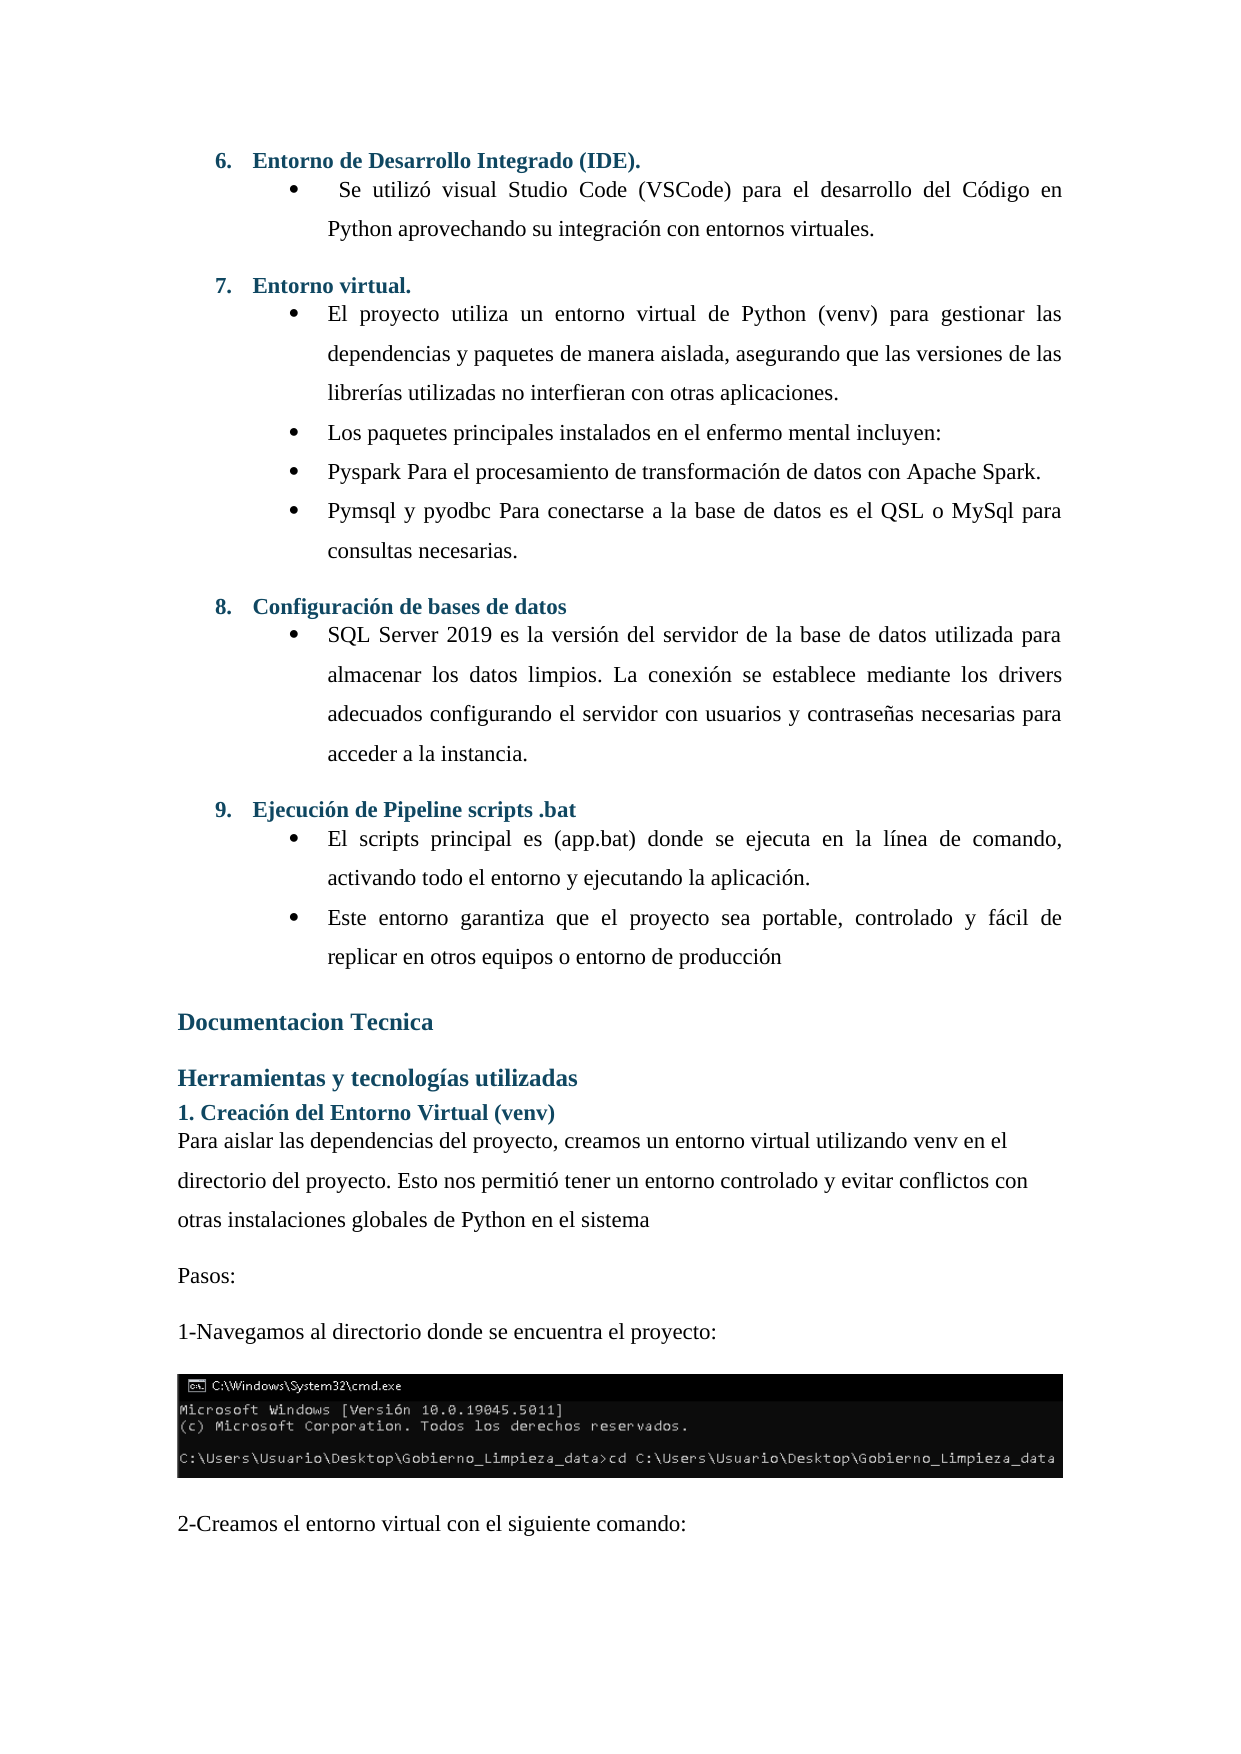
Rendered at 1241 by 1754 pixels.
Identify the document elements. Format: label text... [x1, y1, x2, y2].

list El proyecto utiliza un entorno virtual de Python (venv) para gestionar las dependencias y paquetes de manera aislada, asegurando que las versiones de las librerías utilizadas no interfieran con otras aplicaciones. [290, 300, 1063, 405]
subtitle Entorno virtual. [215, 272, 1063, 298]
list Pyspark Para el procesamiento de transformación de datos con Apache Spark. [290, 458, 1063, 484]
subtitle Entorno de Desarrollo Integrado (IDE). [215, 148, 1063, 174]
subtitle Documentacion Tecnica [177, 1007, 1063, 1036]
list SQL Server 2019 es la versión del servidor de la base de datos utilizada para almacenar los datos limpios. La conexión se establece mediante los drivers adecuados configurando el servidor con usuarios y contraseñas necesarias para acceder a la instancia. [290, 622, 1063, 766]
subtitle Ejecución de Pipeline scripts .bat [215, 796, 1063, 822]
text 1-Navegamos al directorio donde se encuentra el proyecto: [177, 1318, 1063, 1345]
subtitle Herramientas y tecnologías utilizadas [177, 1063, 1063, 1092]
list El scripts principal es (app.bat) donde se ejecuta en la línea de comando, activando todo el entorno y ejecutando la aplicación. [290, 824, 1063, 890]
subtitle 1. Creación del Entorno Virtual (venv) [177, 1099, 1063, 1125]
list Se utilizó visual Studio Code (VSCode) para el desarrollo del Código en Python aprovechando su integración con entornos virtuales. [290, 176, 1063, 242]
list Los paquetes principales instalados en el enfermo mental incluyen: [290, 418, 1063, 445]
text 2-Creamos el entorno virtual con el siguiente comando: [177, 1510, 1063, 1536]
text Para aislar las dependencias del proyecto, creamos un entorno virtual utilizando venv en el directorio del proyecto. Esto nos permitió tener un entorno controlado y evitar conflictos con otras instalaciones globales de Python en el sistema [177, 1127, 1063, 1232]
text Pasos: [177, 1262, 1063, 1289]
list Este entorno garantiza que el proyecto sea portable, controlado y fácil de replicar en otros equipos o entorno de producción [290, 903, 1063, 969]
list Pymsql y pyodbc Para conectarse a la base de datos es el QSL o MySql para consultas necesarias. [290, 497, 1063, 563]
subtitle Configuración de bases de datos [215, 593, 1063, 619]
